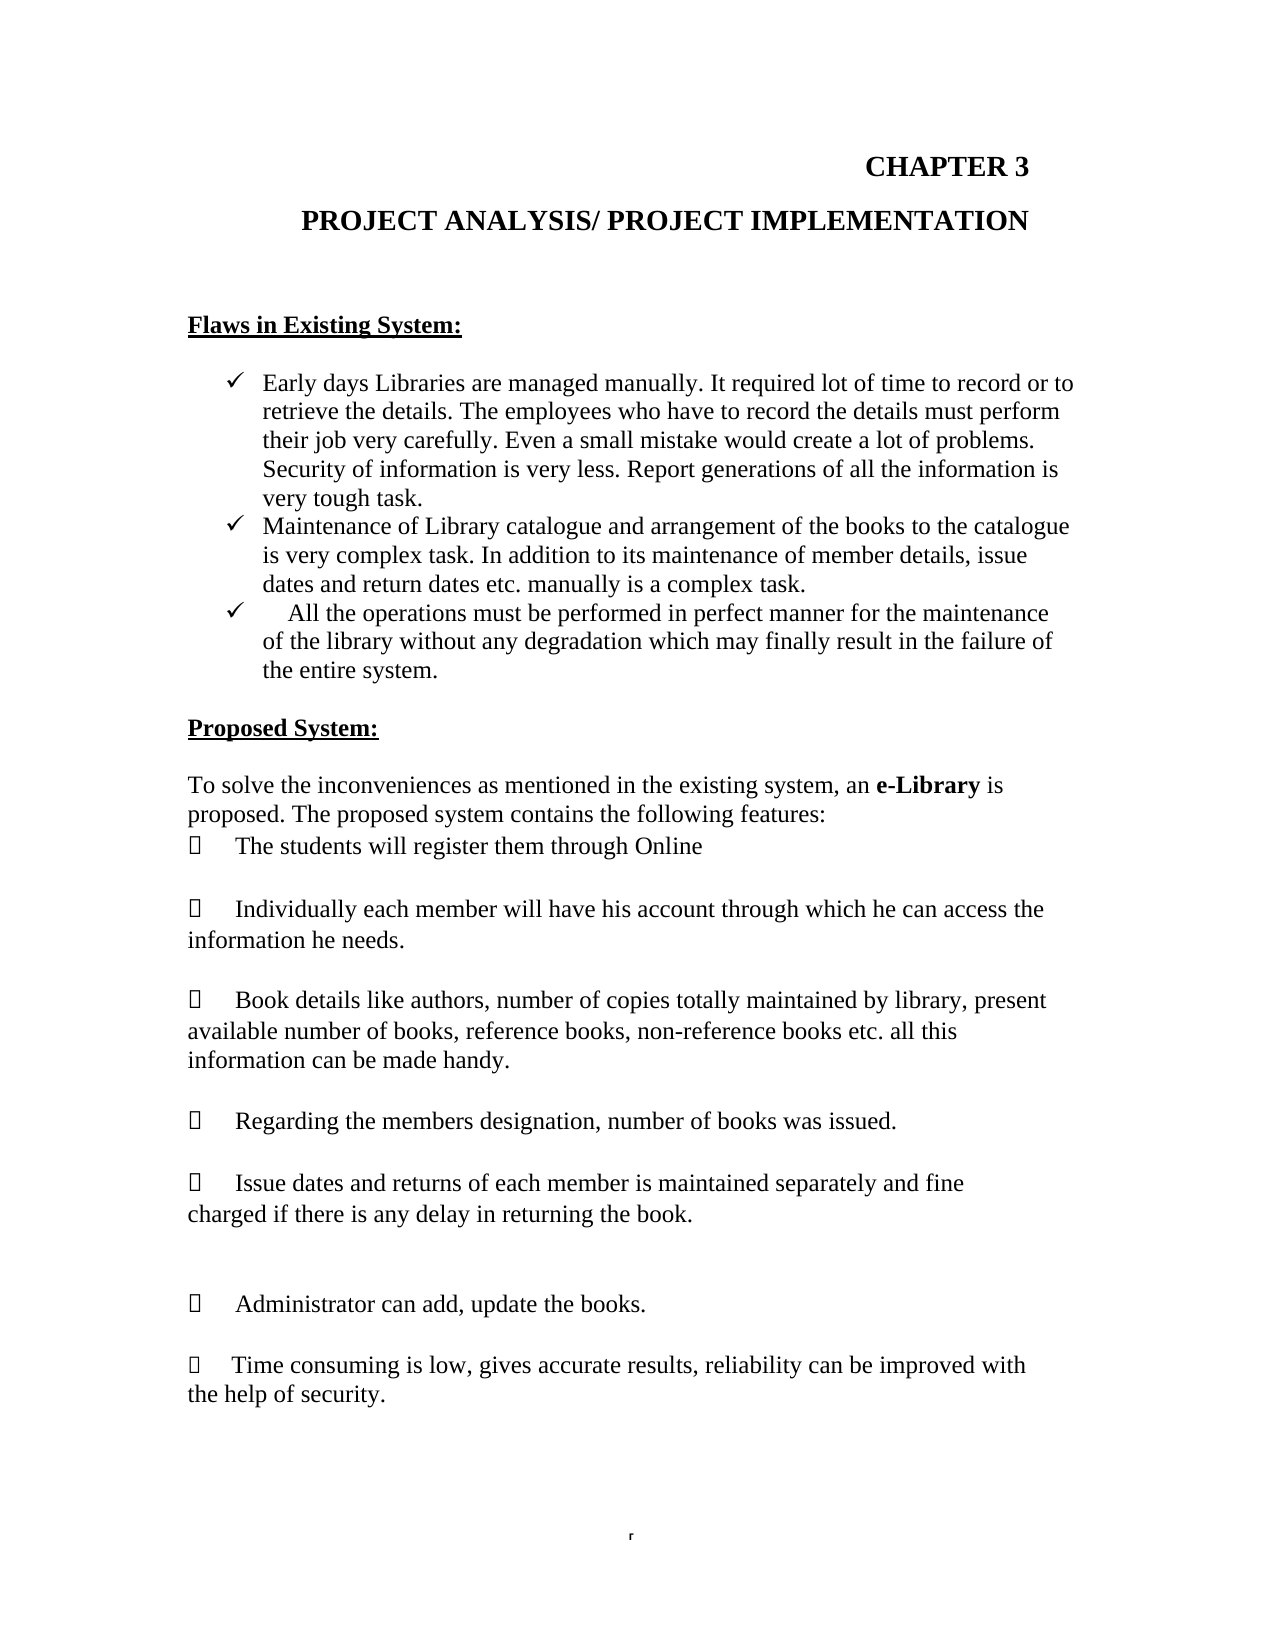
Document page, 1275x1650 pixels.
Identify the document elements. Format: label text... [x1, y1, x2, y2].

list Regarding the members designation, number of books was issued. [187, 1102, 1208, 1136]
subtitle CHAPTER 3 PROJECT ANALYSIS/ PROJECT IMPLEMENTATION [301, 149, 1032, 237]
subtitle Flaws in Existing System: [187, 310, 1208, 339]
subtitle Proposed System: [187, 713, 1208, 741]
list Individually each member will have his account through which he can access the information he needs. [187, 891, 1044, 953]
list Maintenance of Library catalogue and arrangement of the books to the catalogue is very complex task. In addition to its maintenance of member details, issue dates and return dates etc. manually is a complex task. [225, 511, 1085, 598]
list All the operations must be performed in perfect manner for the maintenance of the library without any degradation which may finally result in the failure of the entire system. [225, 598, 1076, 684]
list Early days Libraries are managed manually. It required lot of time to record or to retrieve the details. The employees who have to record the details must perform their job very carefully. Even a small mistake would create a lot of problems. Security of information is very less. Report generations of all the information is very tough task. [225, 368, 1074, 511]
list Time consuming is low, gives accurate results, reliability can be improved with the help of security. [187, 1349, 1026, 1408]
list Issue dates and returns of each member is maintained separately and fine charged if there is any delay in returning the book. [187, 1165, 1049, 1228]
text To solve the inconveniences as mentioned in the existing system, an e-Library is proposed. The proposed system contains the following features: [187, 770, 1005, 828]
list Book details like authors, number of copies totally maintained by library, present available number of books, reference books, non-reference books etc. all this information can be made handy. [187, 982, 1046, 1073]
list The students will register them through Online [187, 828, 1208, 862]
list Administrator can add, update the books. [187, 1286, 1208, 1319]
